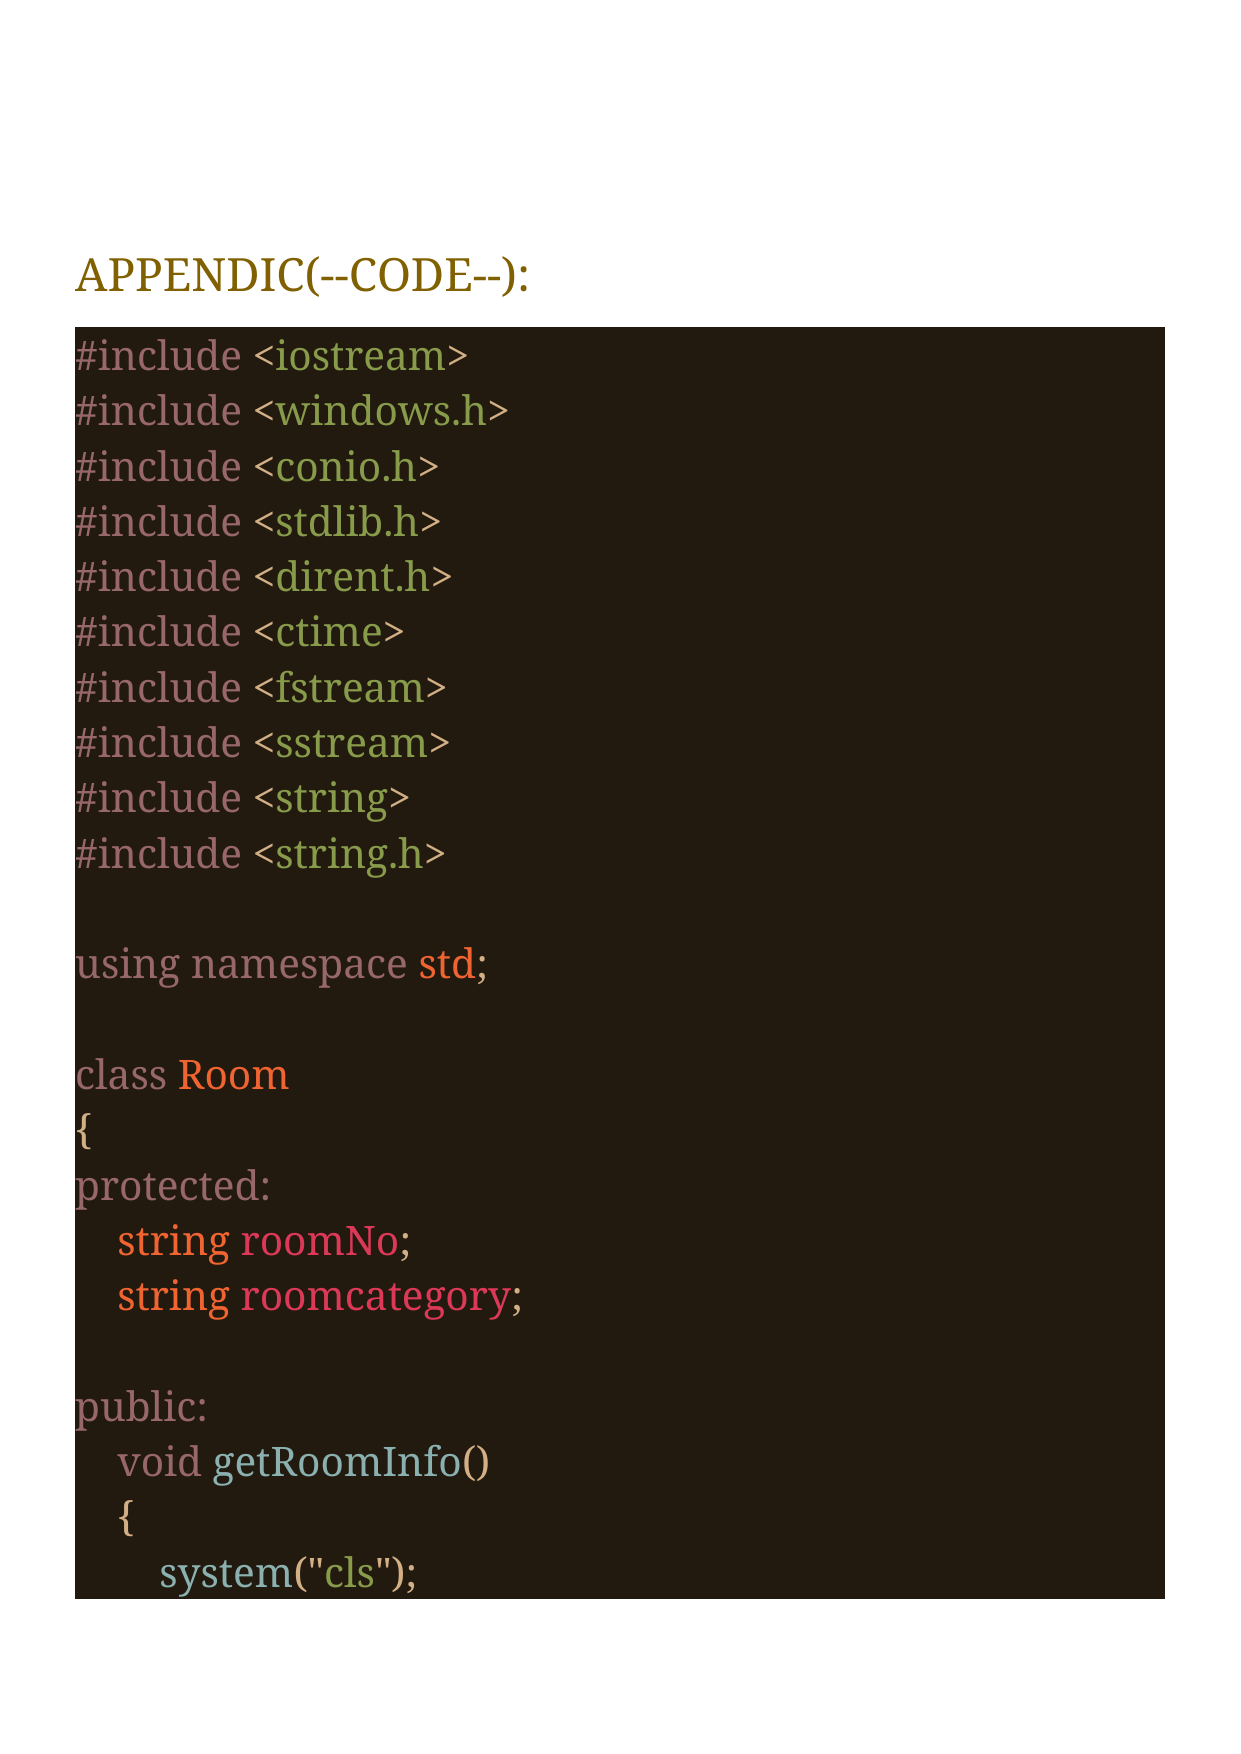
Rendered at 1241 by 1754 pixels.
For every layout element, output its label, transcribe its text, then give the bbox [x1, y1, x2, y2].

text #include <conio.h> [75, 437, 1165, 493]
text #include <sstream> [75, 714, 1165, 769]
text protected: [75, 1157, 1165, 1212]
text system("cls"); [75, 1544, 1165, 1599]
text void getRoomInfo() [75, 1433, 1165, 1488]
text string roomcategory; [75, 1267, 1165, 1322]
text #include <string.h> [75, 825, 1165, 880]
text string roomNo; [75, 1212, 1165, 1267]
text public: [75, 1378, 1165, 1433]
text using namespace std; [75, 935, 1165, 991]
text #include <iostream> [75, 327, 1165, 382]
text #include <string> [75, 769, 1165, 825]
text #include <dirent.h> [75, 548, 1165, 603]
text #include <windows.h> [75, 382, 1165, 437]
text { [75, 1488, 1165, 1544]
text #include <fstream> [75, 659, 1165, 714]
text APPENDIC(--CODE--): [75, 243, 1165, 305]
text #include <stdlib.h> [75, 493, 1165, 548]
text class Room [75, 1046, 1165, 1101]
text { [75, 1101, 1165, 1157]
text #include <ctime> [75, 603, 1165, 659]
